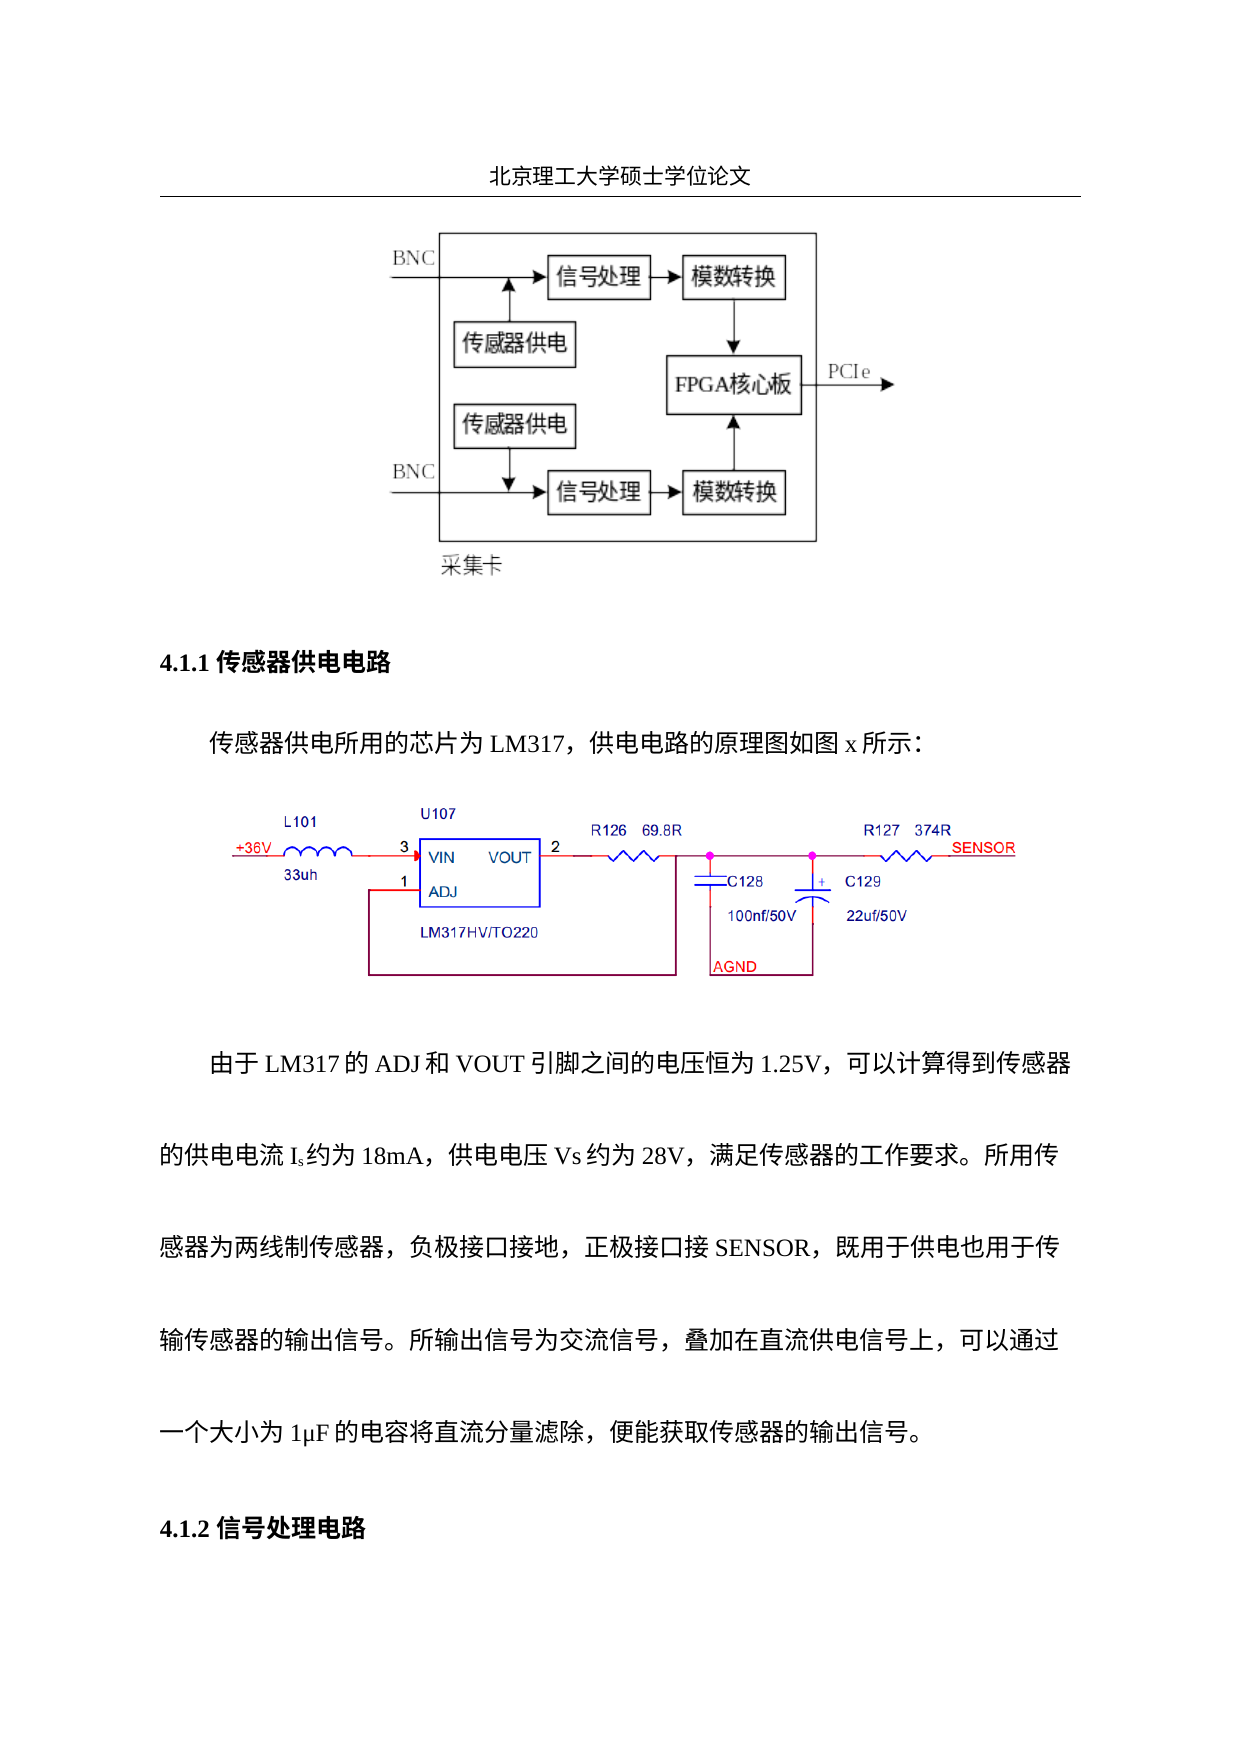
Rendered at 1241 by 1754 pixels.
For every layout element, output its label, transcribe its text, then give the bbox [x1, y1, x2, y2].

text 4.1.2 信号处理电路 [159, 1494, 1081, 1559]
text 由于LM317的ADJ和VOUT引脚之间的电压恒为1.25V，可以计算得到传感器的供电电流Is约为18mA，供电电压Vs约为28V，满足传感器的工作要求。所用传感器为两线制传感器，负极接口接地，正极接口接SENSOR，既用于供电也用于传输传感器的输出信号。所输出信号为交流信号，叠加在直流供电信号上，可以通过一个大小为1μF的电容将直流分量滤除，便能获取传感器的输出信号。 [159, 1029, 1081, 1463]
picture [224, 789, 1016, 989]
text 4.1.1 传感器供电电路 [159, 628, 1081, 693]
text 传感器供电所用的芯片为LM317，供电电路的原理图如图x所示： [159, 709, 1081, 774]
